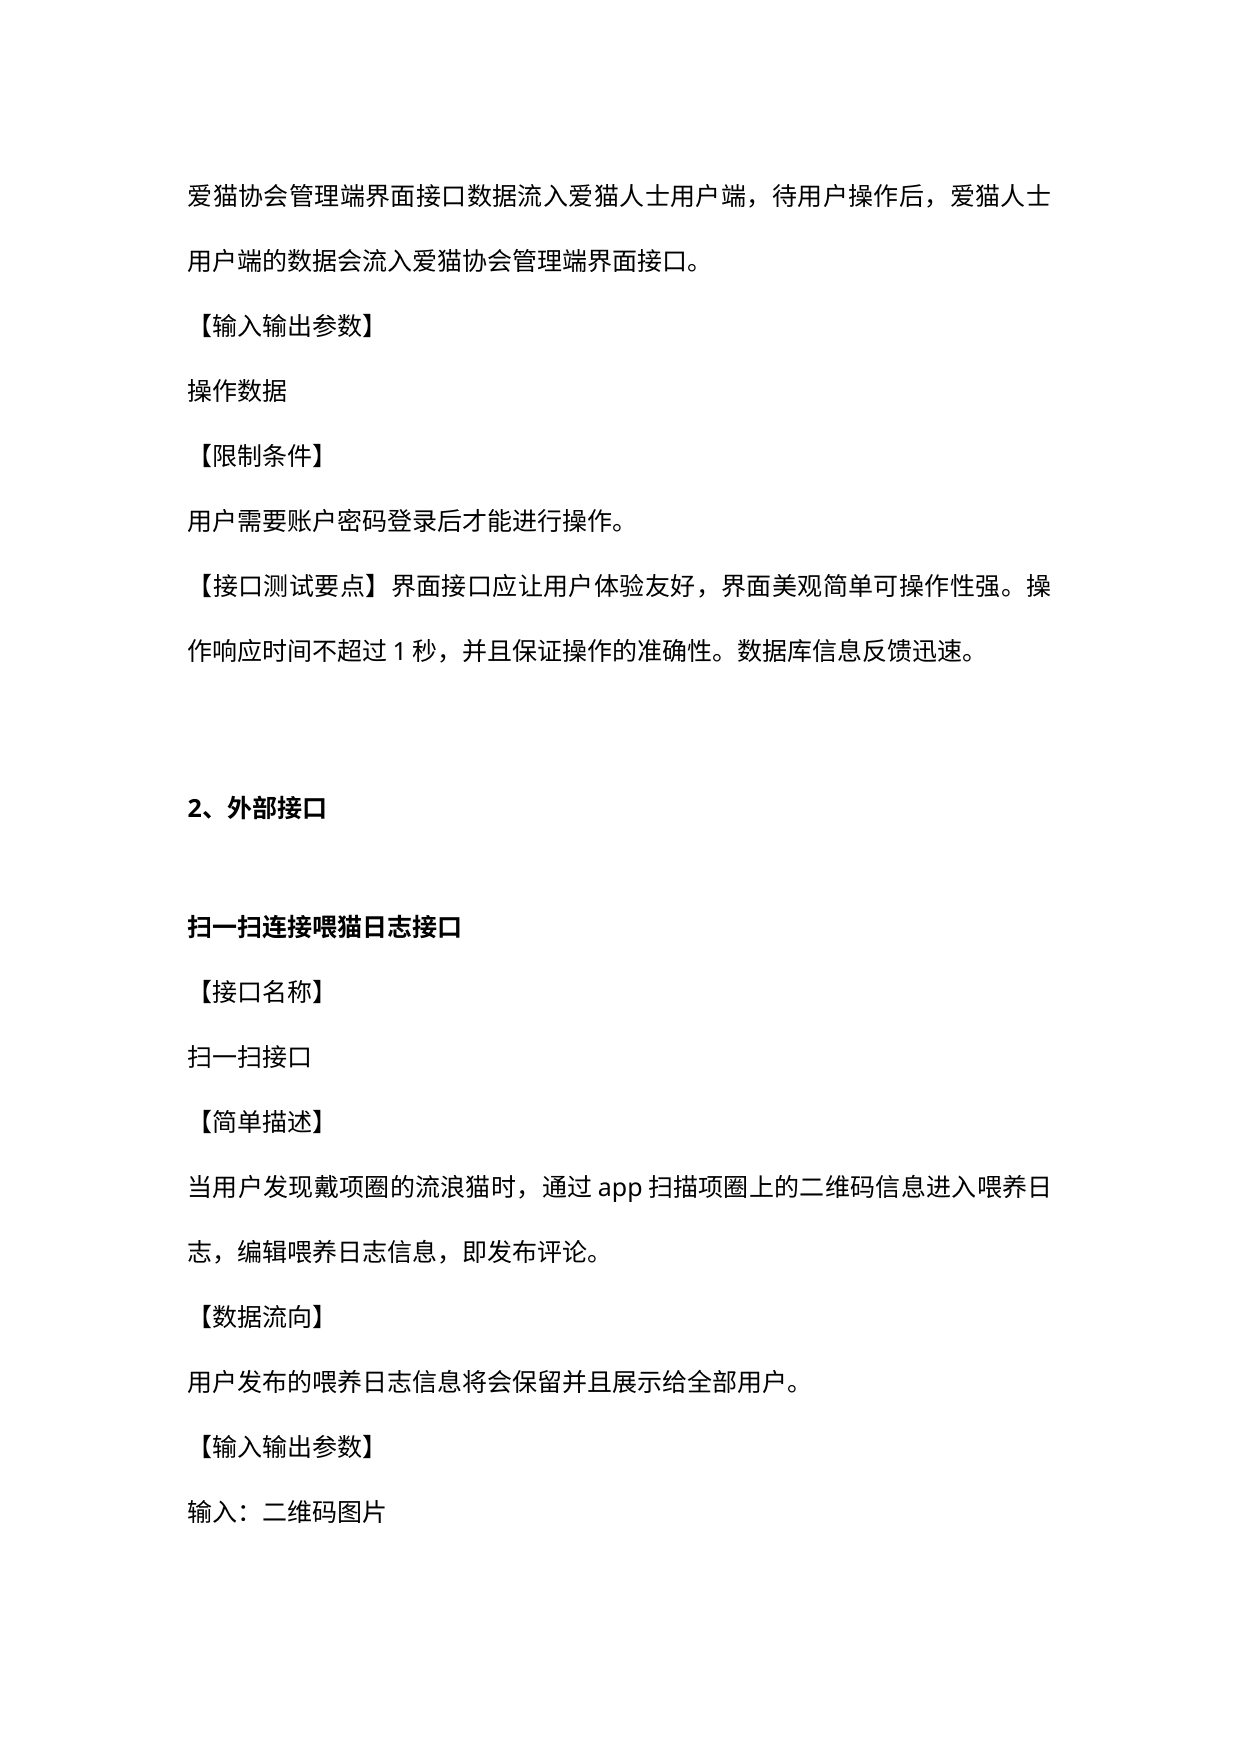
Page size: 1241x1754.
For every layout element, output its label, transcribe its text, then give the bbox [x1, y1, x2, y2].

text 爱猫协会管理端界面接口数据流入爱猫人士用户端，待用户操作后，爱猫人士用户端的数据会流入爱猫协会管理端界面接口。 [187, 162, 1053, 292]
text 操作数据 [187, 357, 1053, 422]
text 扫一扫连接喂猫日志接口 [187, 893, 1053, 958]
text 【输入输出参数】 [187, 1413, 1053, 1478]
text 【简单描述】 [187, 1088, 1053, 1153]
text 当用户发现戴项圈的流浪猫时，通过app扫描项圈上的二维码信息进入喂养日志，编辑喂养日志信息，即发布评论。 [187, 1153, 1053, 1283]
text 【接口名称】 [187, 958, 1053, 1023]
text 输入：二维码图片 [187, 1478, 1053, 1543]
text 用户需要账户密码登录后才能进行操作。 [187, 487, 1053, 552]
text 【输入输出参数】 [187, 292, 1053, 357]
subtitle 2、外部接口 [187, 774, 1053, 839]
text 扫一扫接口 [187, 1023, 1053, 1088]
text 【数据流向】 [187, 1283, 1053, 1348]
text 用户发布的喂养日志信息将会保留并且展示给全部用户。 [187, 1348, 1053, 1413]
text 【限制条件】 [187, 422, 1053, 487]
text 【接口测试要点】界面接口应让用户体验友好，界面美观简单可操作性强。操作响应时间不超过1秒，并且保证操作的准确性。数据库信息反馈迅速。 [187, 552, 1053, 682]
